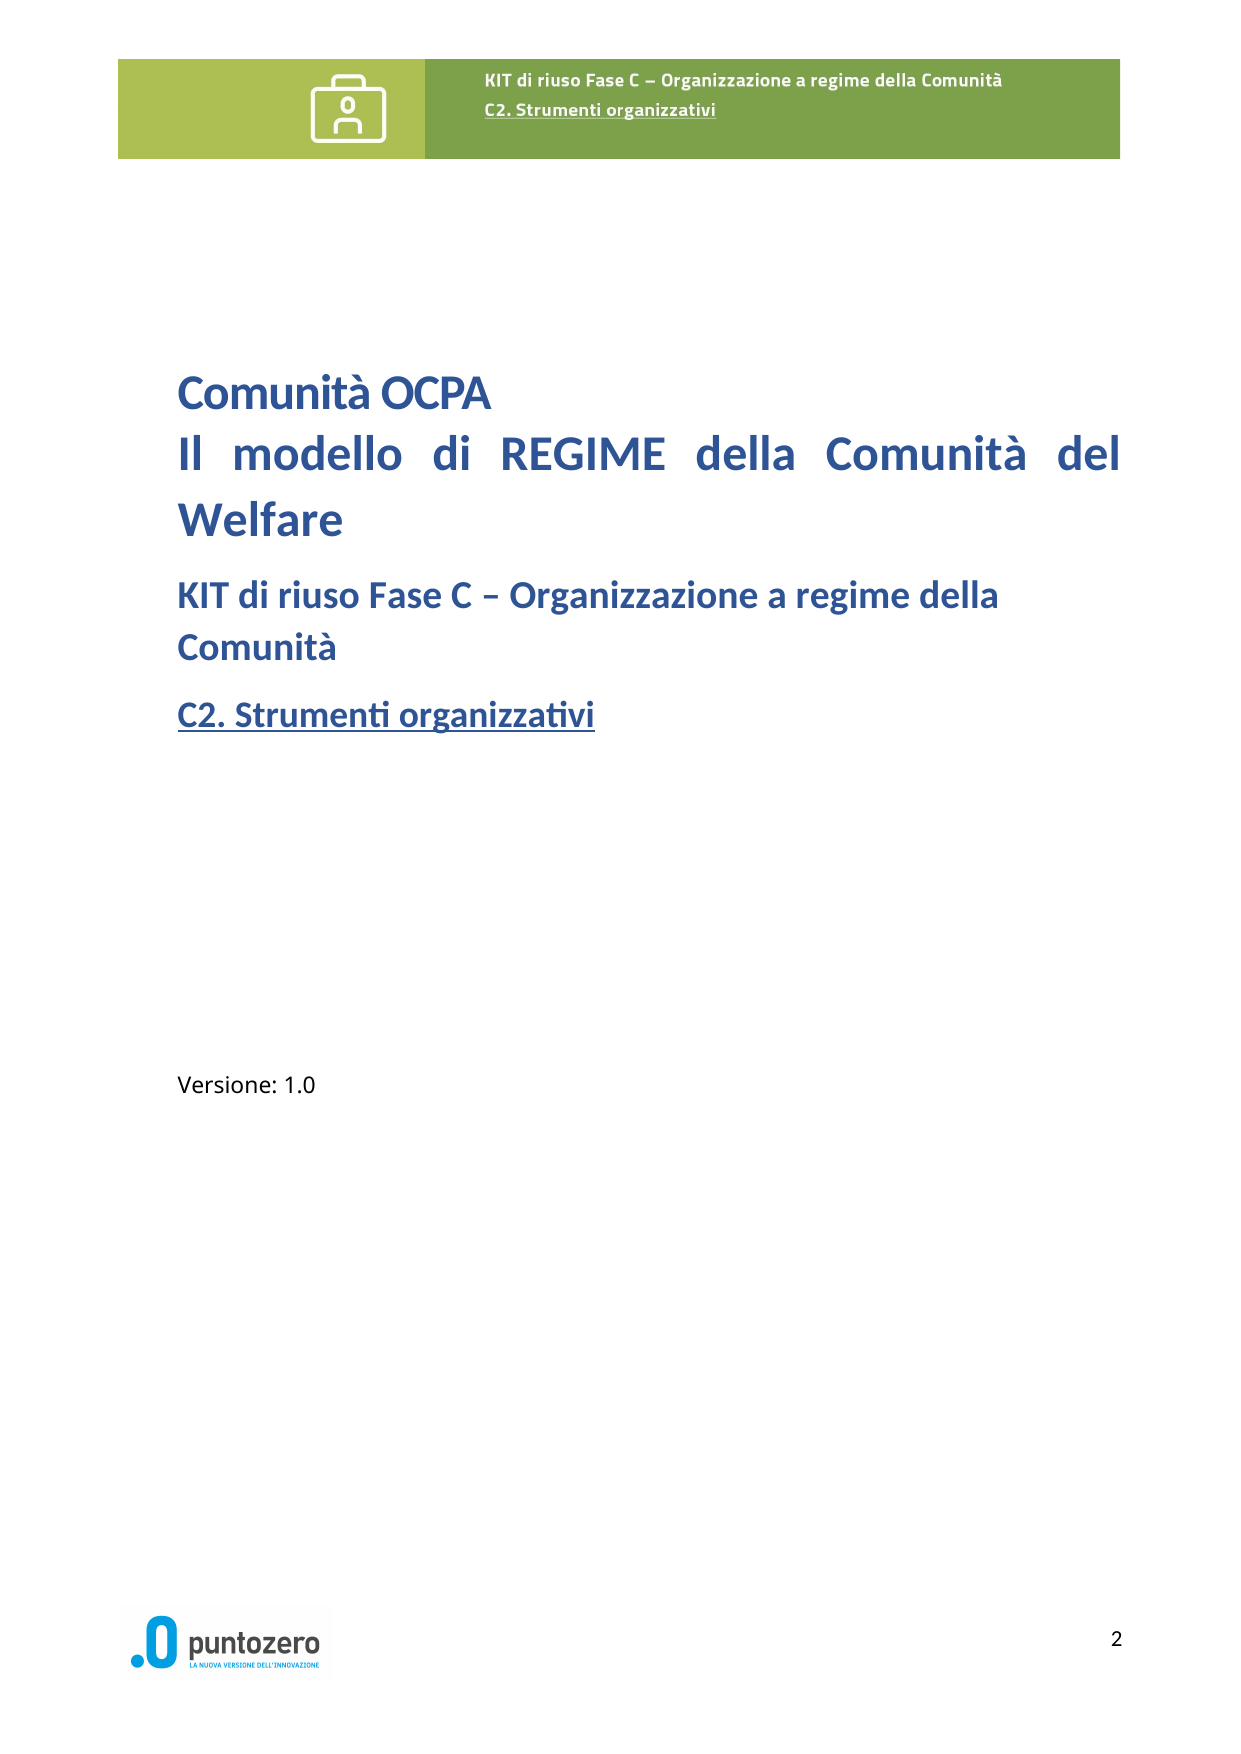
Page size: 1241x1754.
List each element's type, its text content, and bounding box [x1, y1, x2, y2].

text Il modello di REGIME della Comunità del Welfare [177, 422, 1122, 548]
picture [118, 1605, 333, 1680]
text Versione: 1.0 [177, 1069, 1122, 1100]
text KIT di riuso Fase C – Organizzazione a regime della Comunità [177, 570, 1122, 670]
text C2. Strumenti organizzativi [177, 691, 1122, 737]
picture [118, 59, 1121, 159]
title Comunità OCPA [177, 361, 1122, 422]
